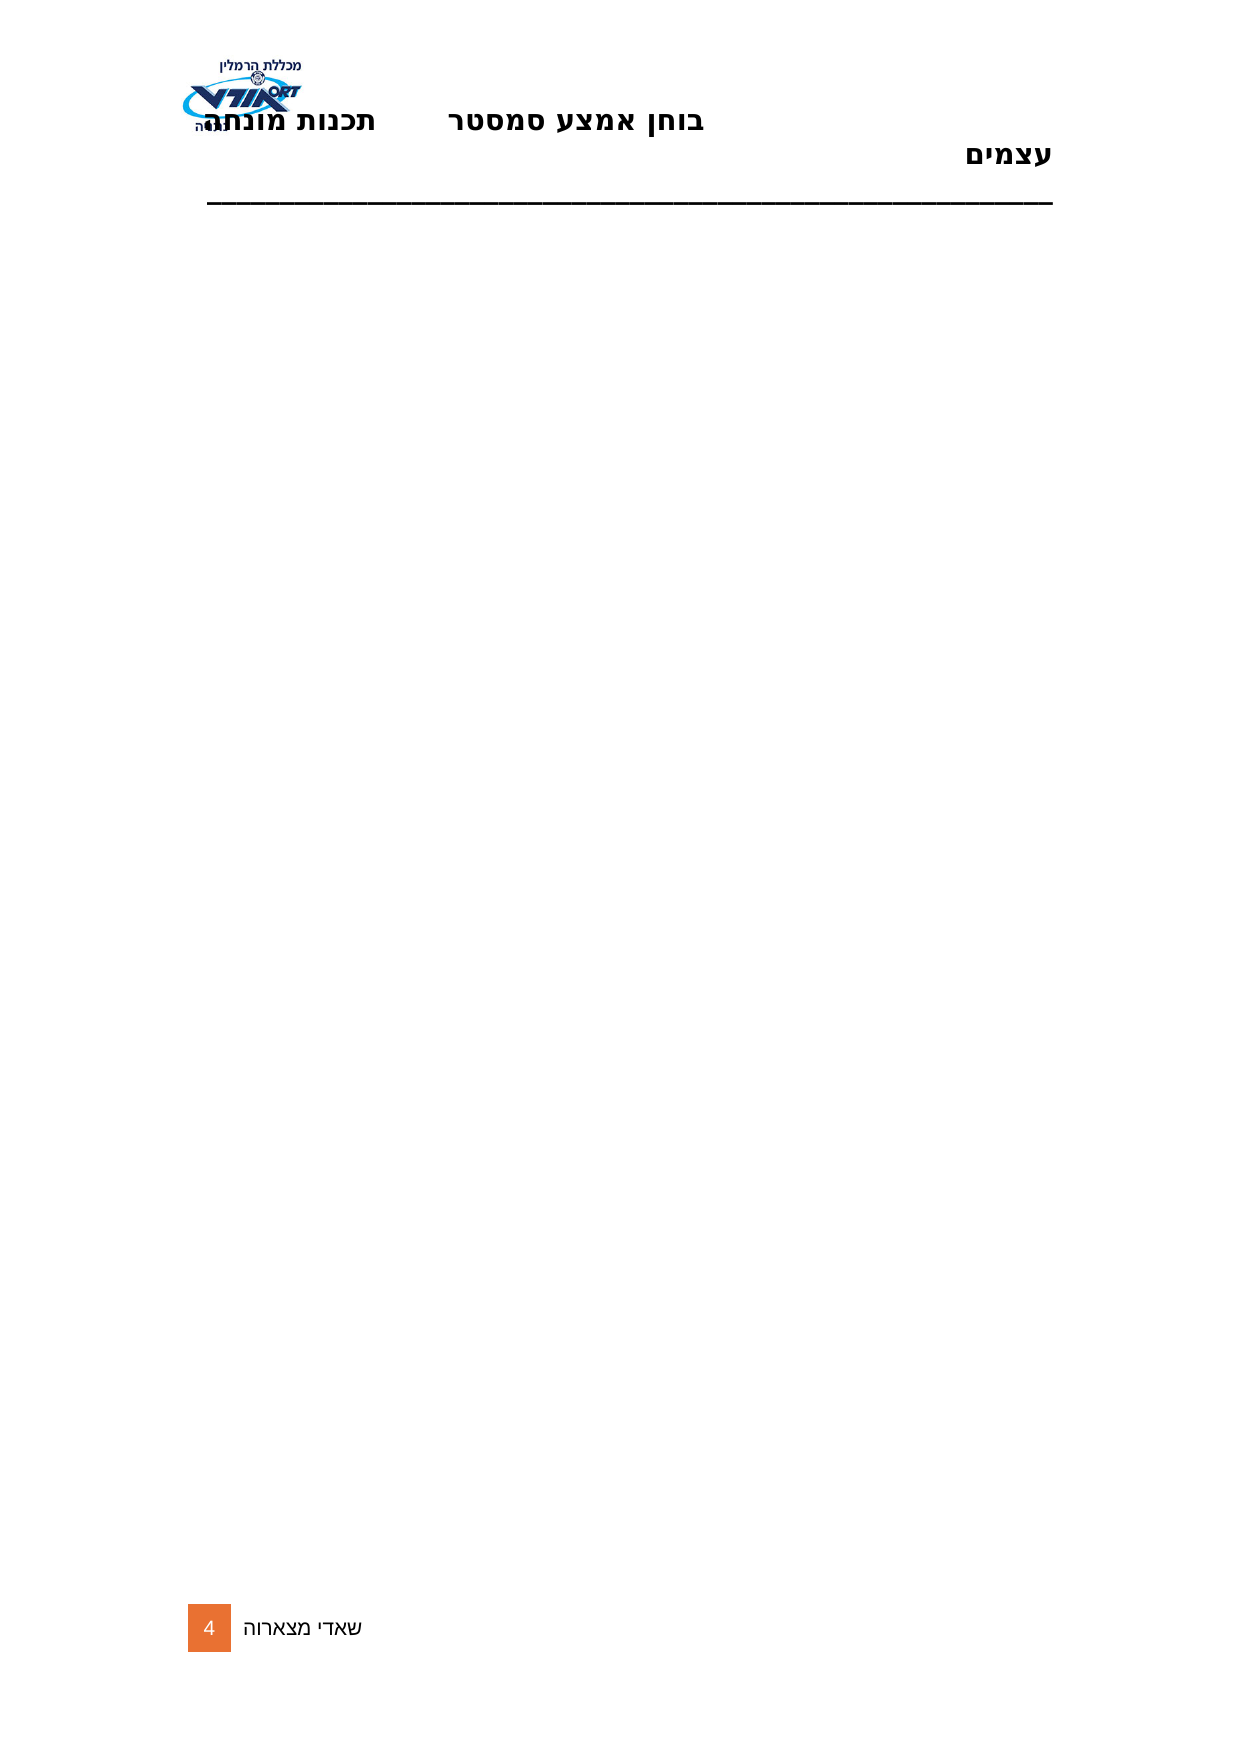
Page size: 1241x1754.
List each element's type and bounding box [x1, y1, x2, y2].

picture [175, 44, 309, 145]
